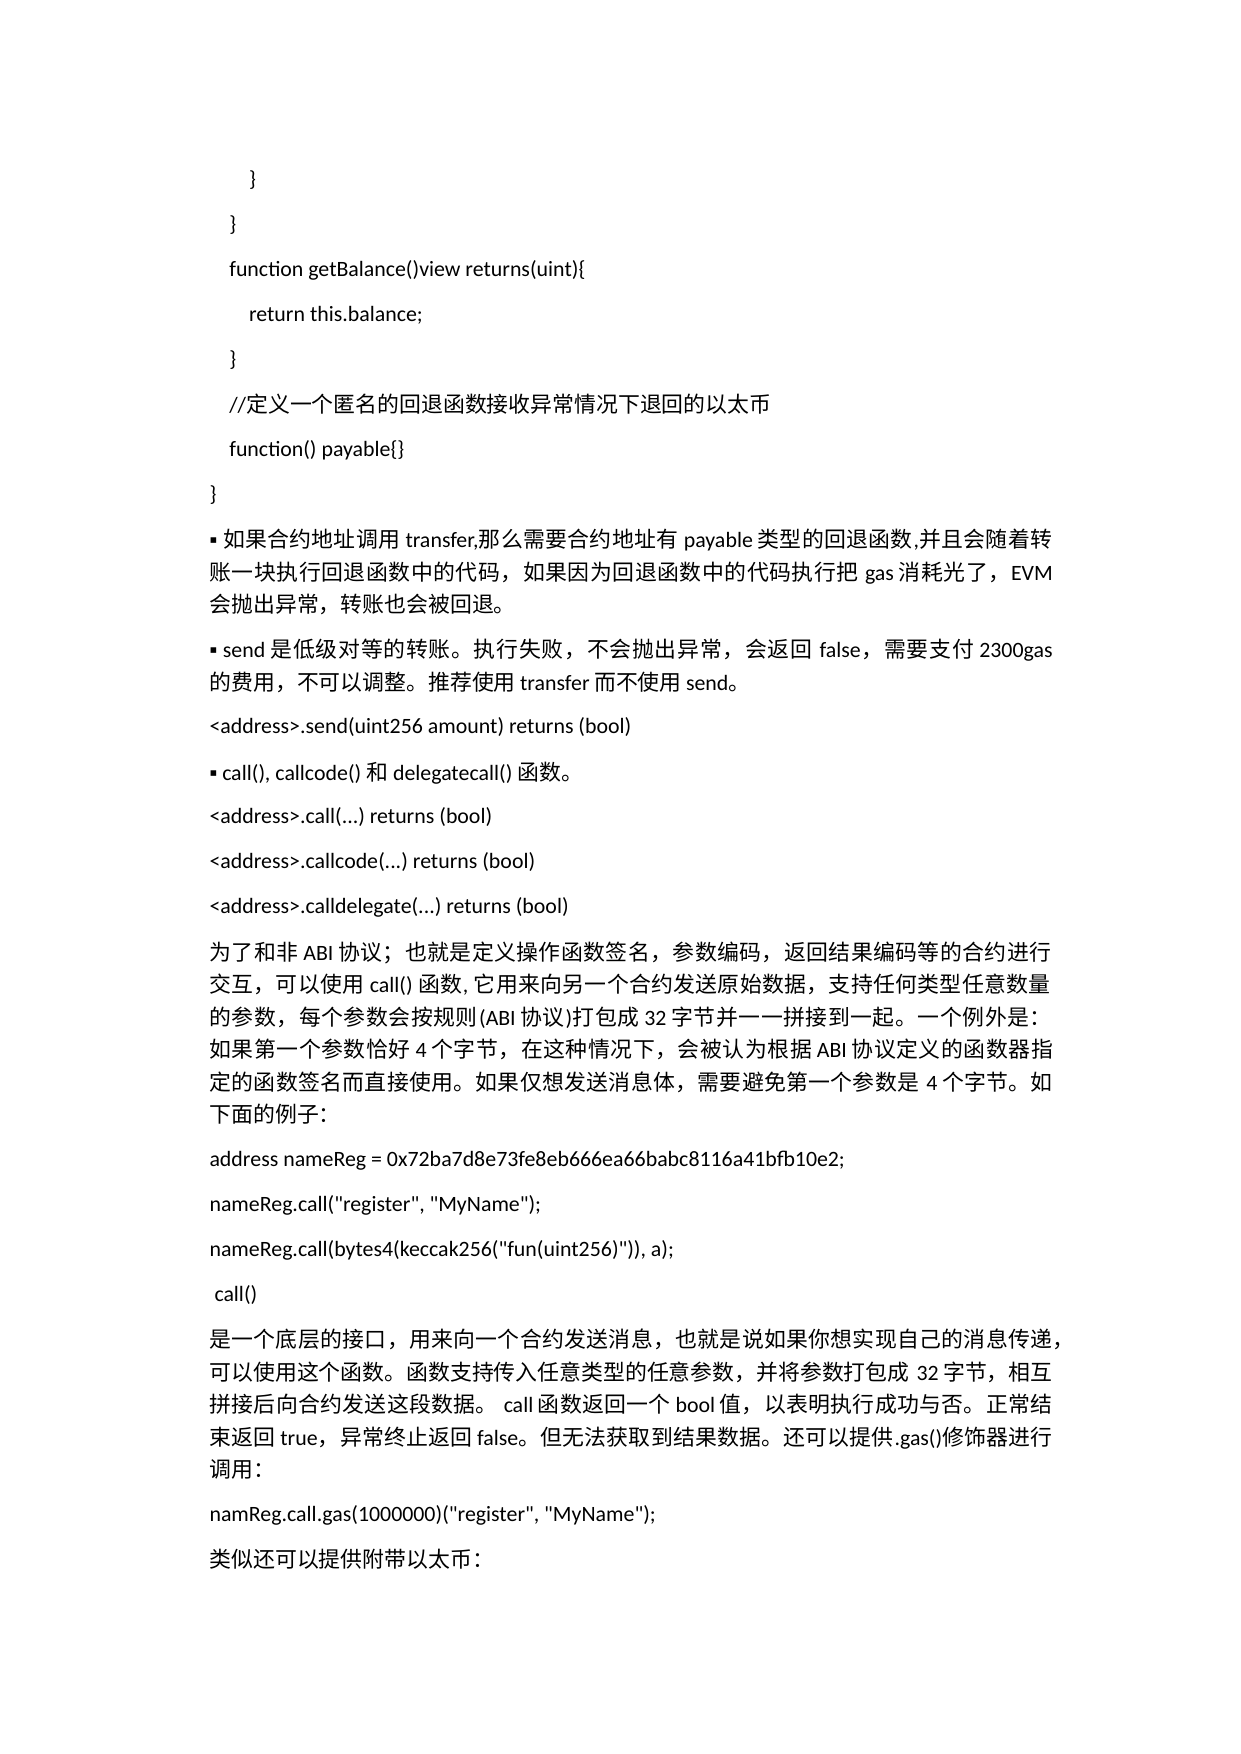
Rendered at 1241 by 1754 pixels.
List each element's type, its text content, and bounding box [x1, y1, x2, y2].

text function() payable{} [209, 432, 1053, 464]
text } [209, 162, 1053, 194]
text address nameReg = 0x72ba7d8e73fe8eb666ea66babc8116a41bfb10e2; [209, 1142, 1053, 1174]
text nameReg.call(bytes4(keccak256("fun(uint256)")), a); [209, 1232, 1053, 1264]
text } [209, 477, 1053, 509]
text 类似还可以提供附带以太币： [209, 1542, 1053, 1574]
text <address>.call(...) returns (bool) [209, 799, 1053, 832]
text ▪ 如果合约地址调用transfer,那么需要合约地址有payable类型的回退函数,并且会随着转账一块执行回退函数中的代码，如果因为回退函数中的代码执行把gas消耗光了，EVM会抛出异常，转账也会被回退。 [209, 522, 1053, 619]
text function getBalance()view returns(uint){ [209, 252, 1053, 284]
text <address>.calldelegate(...) returns (bool) [209, 889, 1053, 922]
text 是一个底层的接口，用来向一个合约发送消息，也就是说如果你想实现自己的消息传递，可以使用这个函数。函数支持传入任意类型的任意参数，并将参数打包成32字节，相互拼接后向合约发送这段数据。 call函数返回一个bool值，以表明执行成功与否。正常结束返回true，异常终止返回false。但无法获取到结果数据。还可以提供.gas()修饰器进行调用： [209, 1322, 1053, 1484]
text 为了和非ABI协议；也就是定义操作函数签名，参数编码，返回结果编码等的合约进行交互，可以使用call() 函数, 它用来向另一个合约发送原始数据，支持任何类型任意数量的参数，每个参数会按规则(ABI协议)打包成32字节并一一拼接到一起。一个例外是：如果第一个参数恰好4个字节，在这种情况下，会被认为根据ABI协议定义的函数器指定的函数签名而直接使用。如果仅想发送消息体，需要避免第一个参数是4个字节。如下面的例子： [209, 934, 1053, 1129]
text namReg.call.gas(1000000)("register", "MyName"); [209, 1497, 1053, 1529]
text <address>.send(uint256 amount) returns (bool) [209, 709, 1053, 742]
text ▪ call(), callcode() 和 delegatecall() 函数。 [209, 754, 1053, 787]
text call() [209, 1277, 1053, 1309]
text //定义一个匿名的回退函数接收异常情况下退回的以太币 [209, 387, 1053, 419]
text nameReg.call("register", "MyName"); [209, 1187, 1053, 1219]
text } [209, 342, 1053, 374]
text <address>.callcode(...) returns (bool) [209, 844, 1053, 877]
text return this.balance; [209, 297, 1053, 329]
text ▪ send是低级对等的转账。执行失败，不会抛出异常，会返回false，需要支付2300gas的费用，不可以调整。推荐使用transfer而不使用send。 [209, 632, 1053, 697]
text } [209, 207, 1053, 239]
